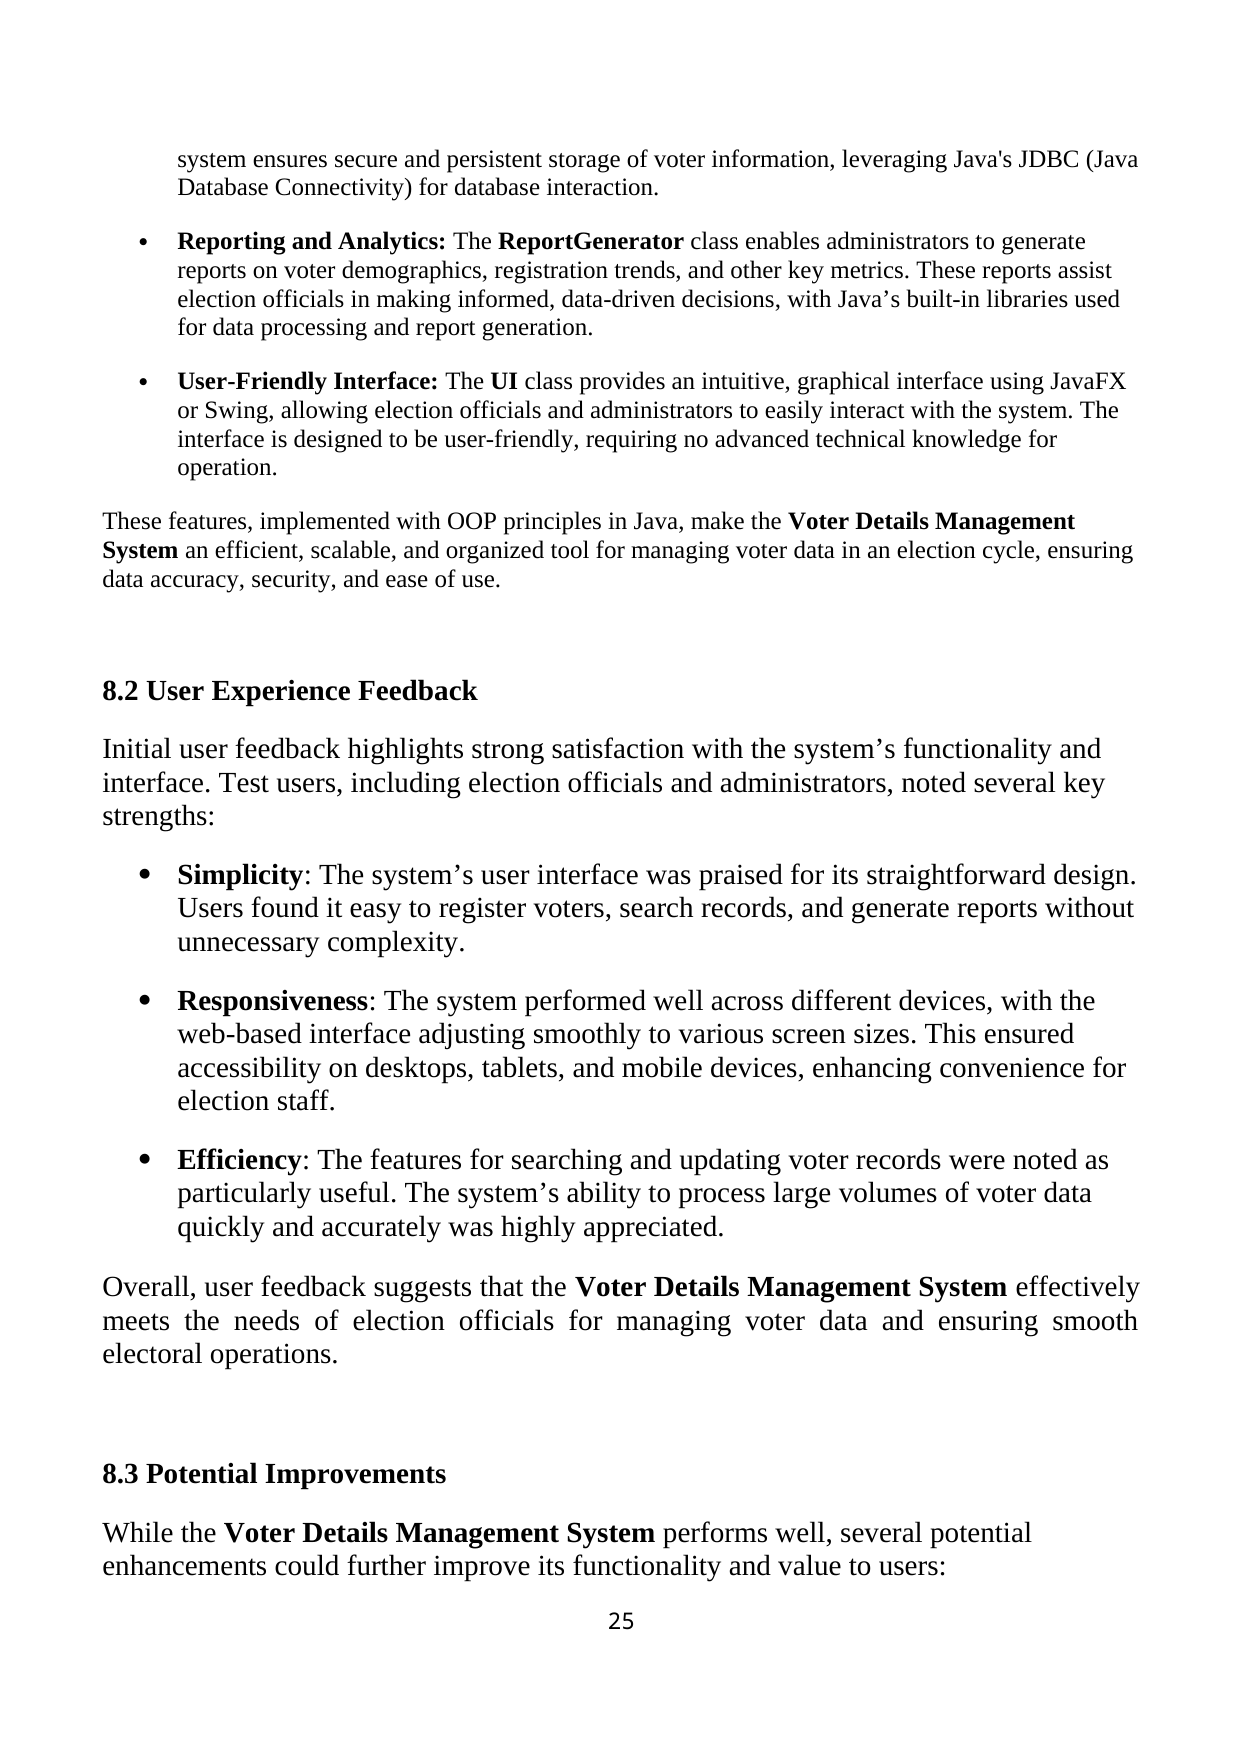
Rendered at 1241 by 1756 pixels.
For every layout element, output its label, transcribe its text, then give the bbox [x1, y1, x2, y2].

list User-Friendly Interface: The UI class provides an intuitive, graphical interface using JavaFX or Swing, allowing election officials and administrators to easily interact with the system. The interface is designed to be user-friendly, requiring no advanced technical knowledge for operation. [139, 366, 1140, 481]
text These features, implemented with OOP principles in Java, make the Voter Details Management System an efficient, scalable, and organized tool for managing voter data in an election cycle, ensuring data accuracy, security, and ease of use. [102, 506, 1140, 592]
text Initial user feedback highlights strong satisfaction with the system’s functionality and interface. Test users, including election officials and administrators, noted several key strengths: [102, 731, 1140, 832]
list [139, 144, 1140, 201]
text 8.2 User Experience Feedback [102, 673, 1140, 706]
list Efficiency: The features for searching and updating voter records were noted as particularly useful. The system’s ability to process large volumes of voter data quickly and accurately was highly appreciated. [139, 1142, 1140, 1243]
text Overall, user feedback suggests that the Voter Details Management System effectively meets the needs of election officials for managing voter data and ensuring smooth electoral operations. [102, 1269, 1140, 1370]
text 8.3 Potential Improvements [102, 1456, 1140, 1490]
list Responsiveness: The system performed well across different devices, with the web-based interface adjusting smoothly to various screen sizes. This ensured accessibility on desktops, tablets, and mobile devices, enhancing convenience for election staff. [139, 983, 1140, 1117]
text While the Voter Details Management System performs well, several potential enhancements could further improve its functionality and value to users: [102, 1515, 1140, 1582]
list Reporting and Analytics: The ReportGenerator class enables administrators to generate reports on voter demographics, registration trends, and other key metrics. These reports assist election officials in making informed, data-driven decisions, with Java’s built-in libraries used for data processing and report generation. [139, 226, 1140, 341]
list Simplicity: The system’s user interface was praised for its straightforward design. Users found it easy to register voters, search records, and generate reports without unnecessary complexity. [139, 857, 1140, 958]
